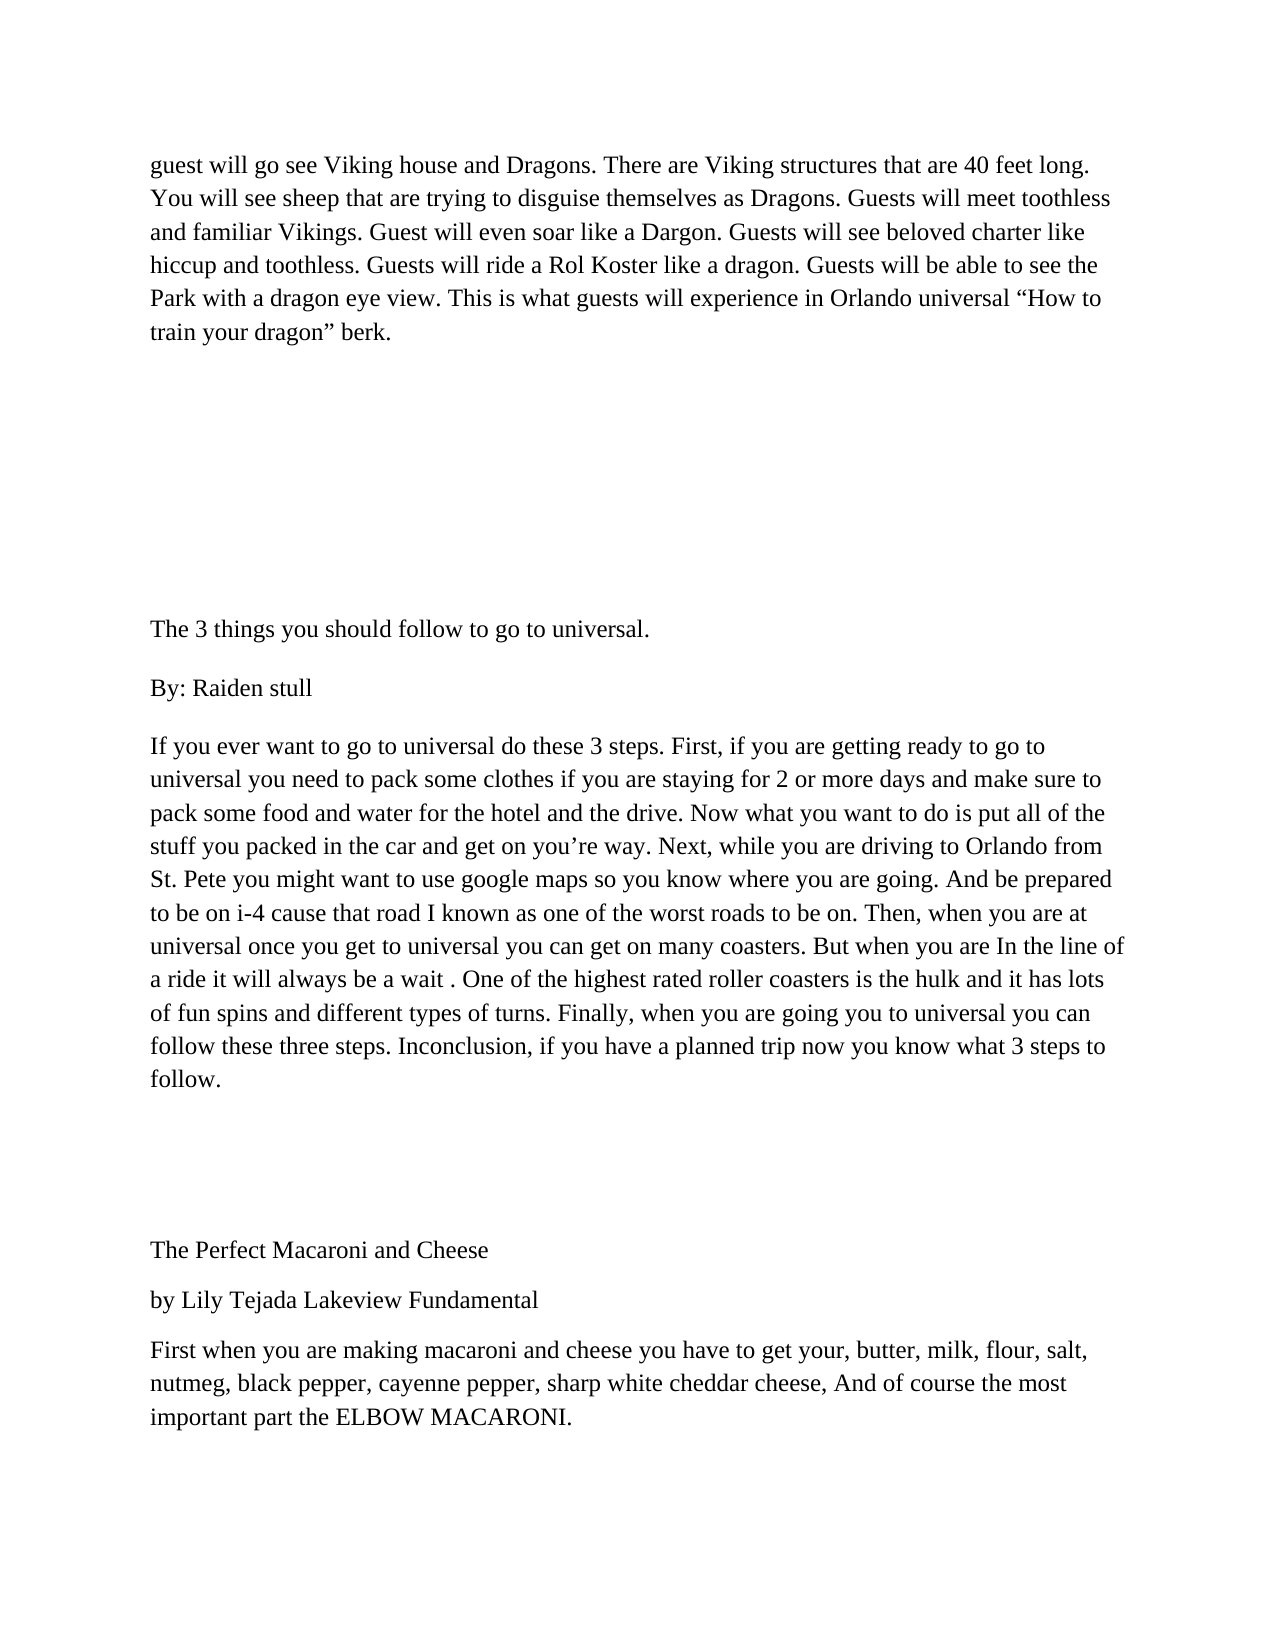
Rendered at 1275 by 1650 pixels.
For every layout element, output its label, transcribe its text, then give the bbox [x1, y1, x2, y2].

text guest will go see Viking house and Dragons. There are Viking structures that are 40 feet long. You will see sheep that are trying to disguise themselves as Dragons. Guests will meet toothless and familiar Vikings. Guest will even soar like a Dargon. Guests will see beloved charter like hiccup and toothless. Guests will ride a Rol Koster like a dragon. Guests will be able to see the Park with a dragon eye view. This is what guests will experience in Orlando universal “How to train your dragon” berk. [150, 150, 1125, 345]
text The Perfect Macaroni and Cheese [150, 1235, 1125, 1264]
text The 3 things you should follow to go to universal. [150, 614, 1125, 643]
text By: Raiden stull [150, 673, 1125, 702]
text First when you are making macaroni and cheese you have to get your, butter, milk, flour, salt, nutmeg, black pepper, cayenne pepper, sharp white cheddar cheese, And of course the most important part the ELBOW MACARONI. [150, 1335, 1125, 1431]
text by Lily Tejada Lakeview Fundamental [150, 1285, 1125, 1314]
text If you ever want to go to universal do these 3 steps. First, if you are getting ready to go to universal you need to pack some clothes if you are staying for 2 or more days and make sure to pack some food and water for the hotel and the drive. Now what you want to do is put all of the stuff you packed in the car and get on you’re way. Next, while you are driving to Orlando from St. Pete you might want to use google maps so you know where you are going. And be prepared to be on i-4 cause that road I known as one of the worst roads to be on. Then, when you are at universal once you get to universal you can get on many coasters. But when you are In the line of a ride it will always be a wait . One of the highest rated roller coasters is the hulk and it has lots of fun spins and different types of turns. Finally, when you are going you to universal you can follow these three steps. Inconclusion, if you have a planned trip now you know what 3 steps to follow. [150, 731, 1125, 1093]
